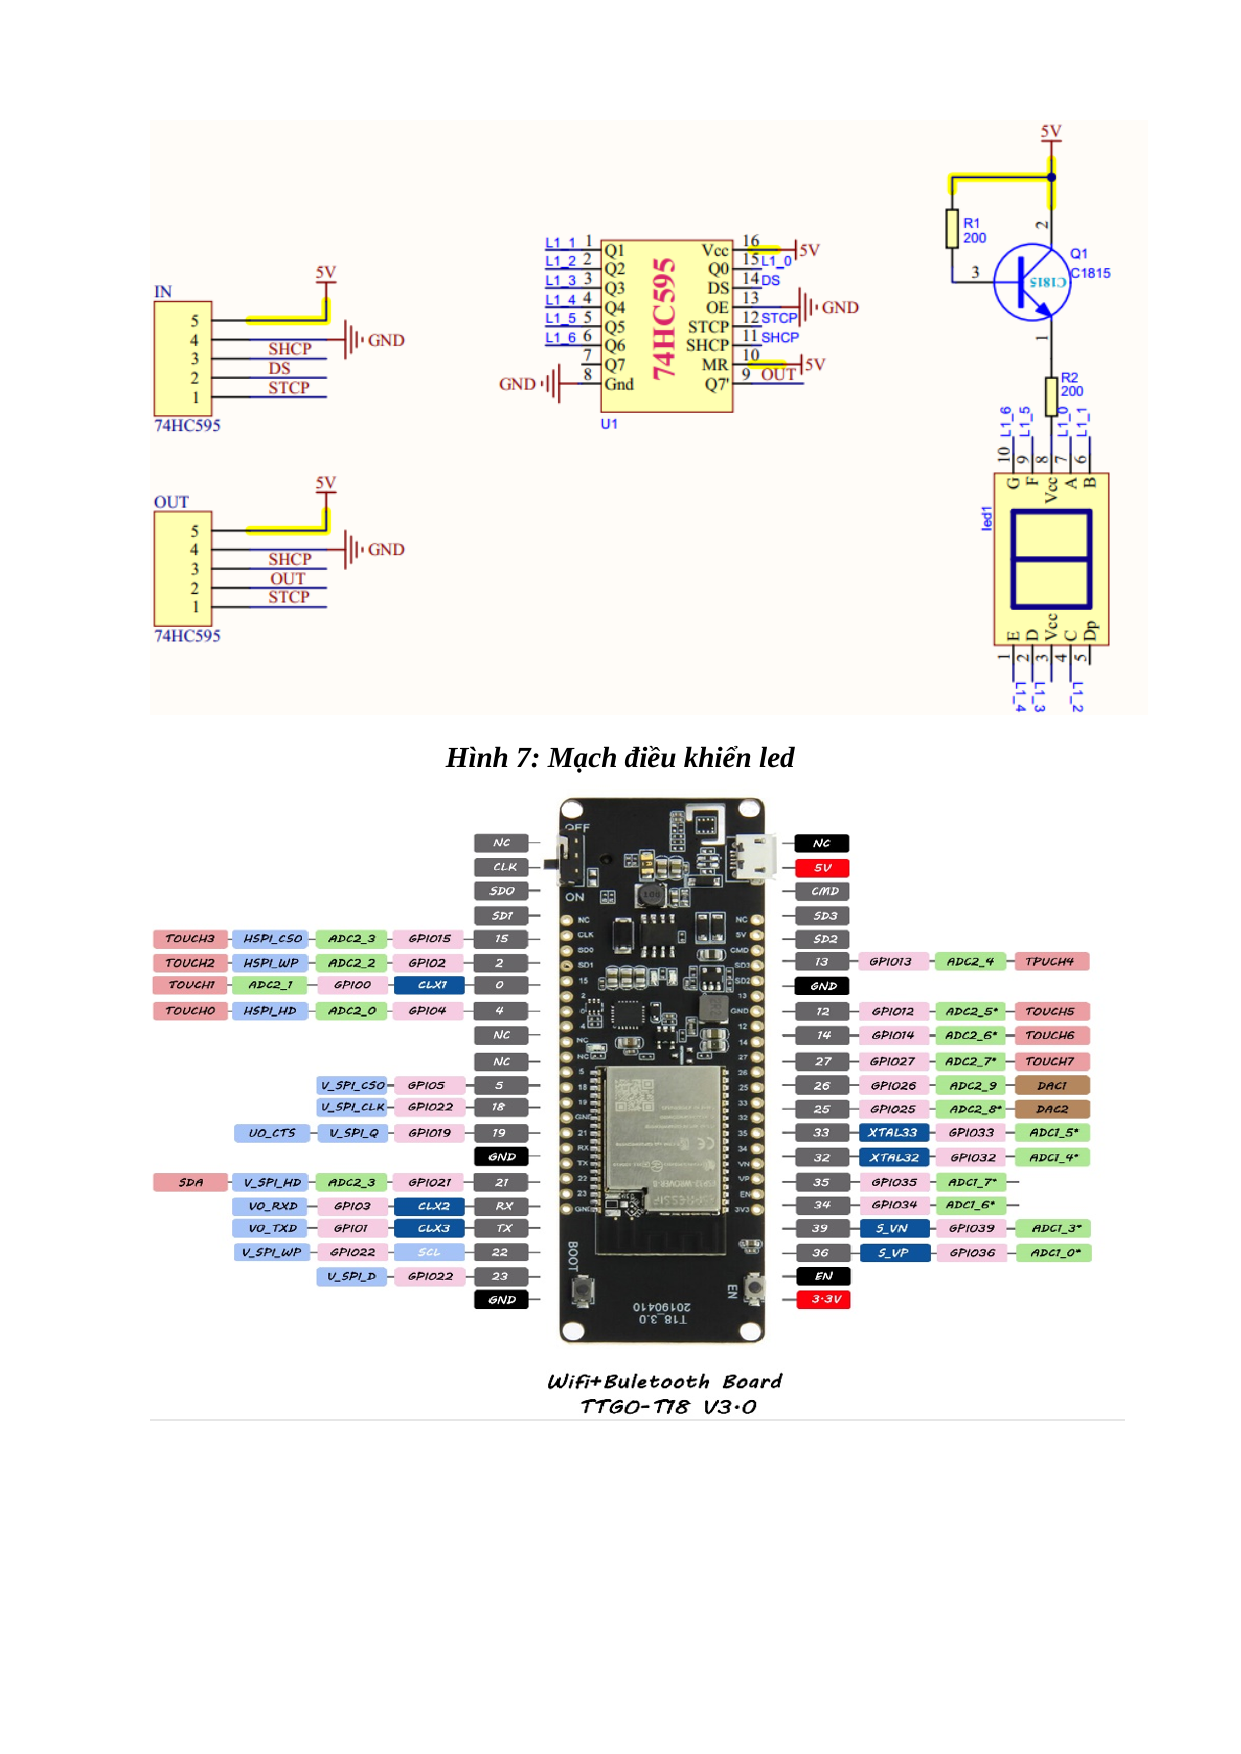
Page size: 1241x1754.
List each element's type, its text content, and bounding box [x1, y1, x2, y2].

text Hình 7: Mạch điều khiển led [150, 740, 1090, 781]
picture [150, 120, 1149, 715]
picture [150, 781, 1125, 1421]
